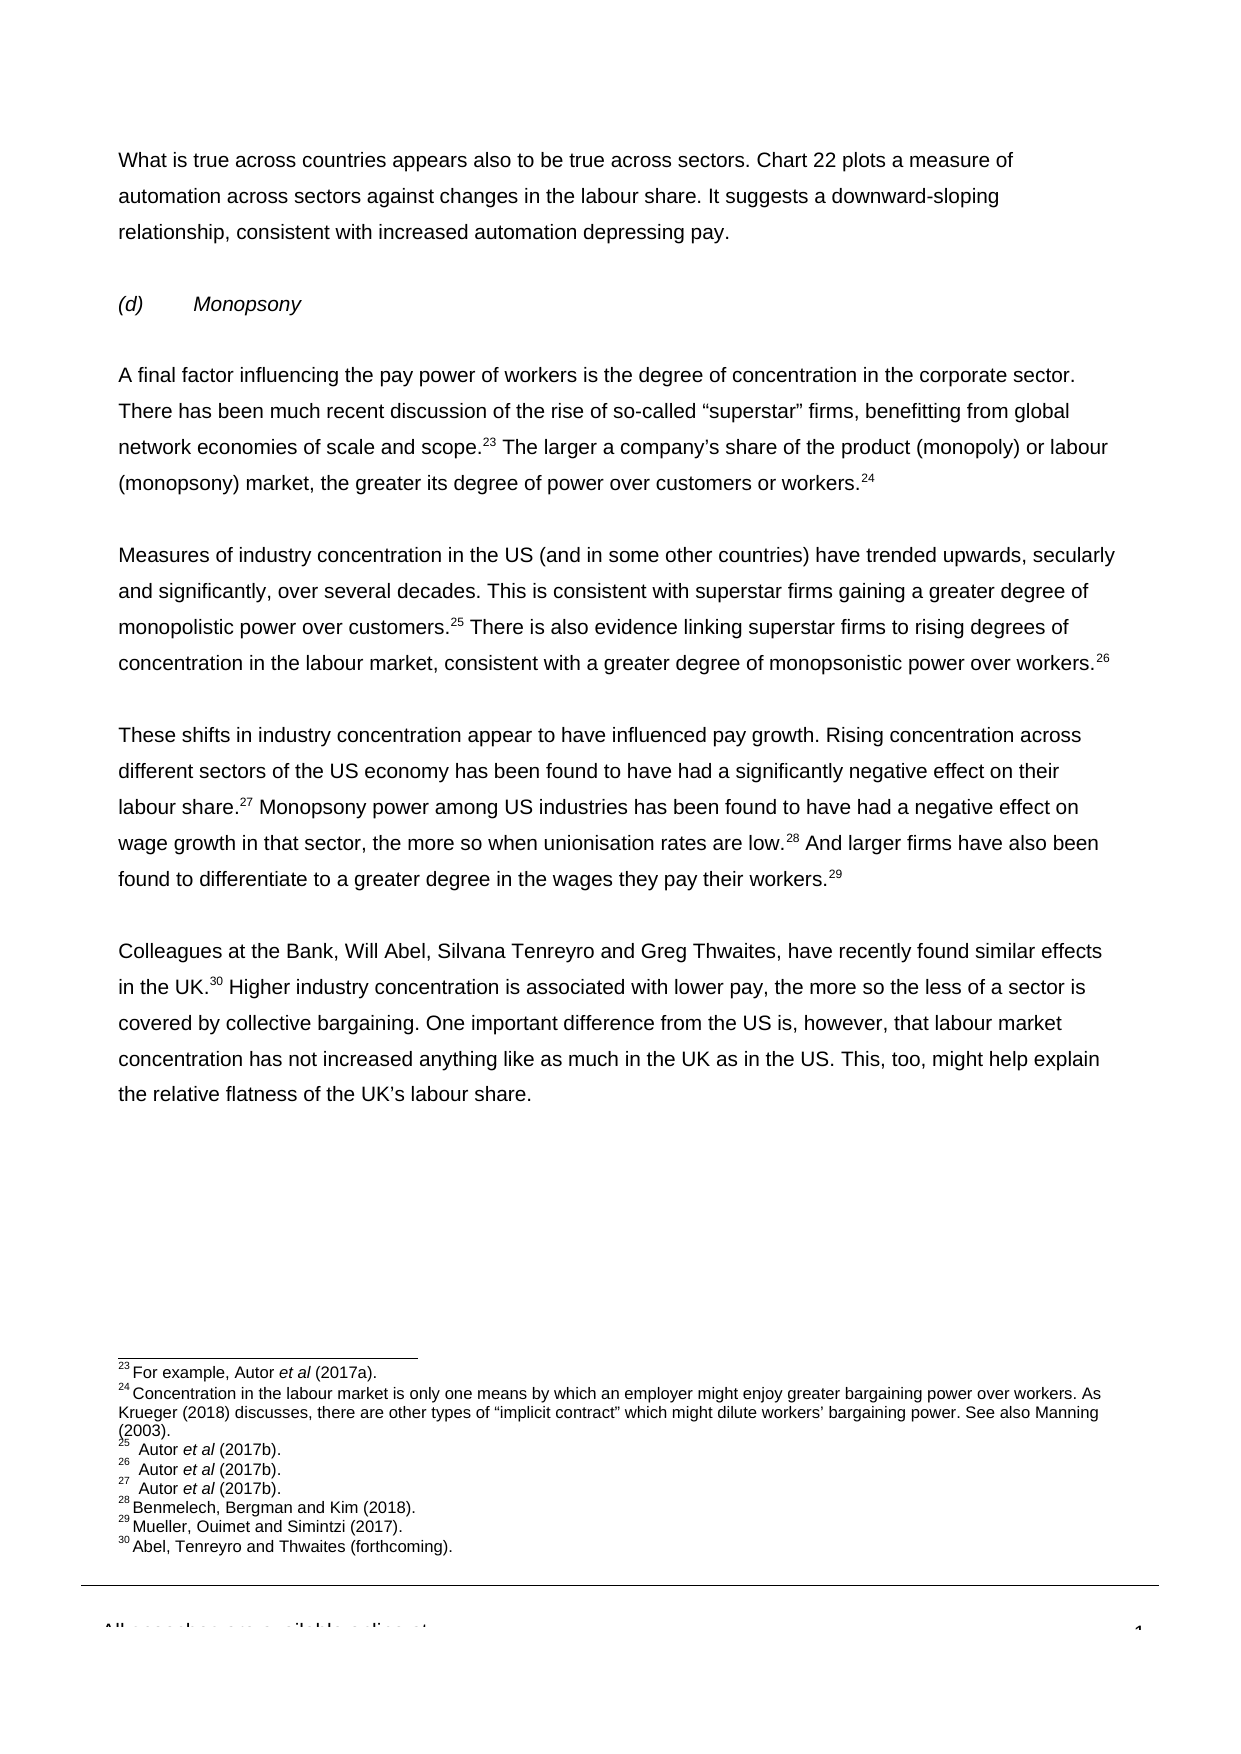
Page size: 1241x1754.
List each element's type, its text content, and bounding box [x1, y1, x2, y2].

text 28 Benmelech, Bergman and Kim (2018). [118, 1498, 1153, 1517]
text What is true across countries appears also to be true across sectors. Chart 22 plots a measure of automation across sectors against changes in the labour share. It suggests a downward-sloping relationship, consistent with increased automation depressing pay. [118, 148, 1058, 244]
text 23 For example, Autor et al (2017a). [118, 1357, 1153, 1383]
text 24 Concentration in the labour market is only one means by which an employer might enjoy greater bargaining power over workers. As Krueger (2018) discusses, there are other types of “implicit contract” which might dilute workers’ bargaining power. See also Manning [118, 1385, 1153, 1423]
text Measures of industry concentration in the US (and in some other countries) have trended upwards, secularly and significantly, over several decades. This is consistent with superstar firms gaining a greater degree of monopolistic power over customers.25 There is also evidence linking superstar firms to rising degrees of concentration in the labour market, consistent with a greater degree of monopsonistic power over workers.26 [118, 543, 1118, 675]
text These shifts in industry concentration appear to have influenced pay growth. Rising concentration across different sectors of the US economy has been found to have had a significantly negative effect on their labour share.27 Monopsony power among US industries has been found to have had a negative effect on wage growth in that sector, the more so when unionisation rates are low.28 And larger firms have also been found to differentiate to a greater degree in the wages they pay their workers.29 [118, 723, 1111, 891]
text 26 Autor et al (2017b). [118, 1459, 1153, 1479]
text 30 Abel, Tenreyro and Thwaites (forthcoming). [118, 1536, 1153, 1557]
text 27 Autor et al (2017b). [118, 1479, 1153, 1498]
text 25 Autor et al (2017b). [118, 1440, 1153, 1459]
text 29 Mueller, Ouimet and Simintzi (2017). [118, 1517, 1153, 1536]
text Colleagues at the Bank, Will Abel, Silvana Tenreyro and Greg Thwaites, have recently found similar effects in the UK.30 Higher industry concentration is associated with lower pay, the more so the less of a sector is covered by collective bargaining. One important difference from the US is, however, that labour market concentration has not increased anything like as much in the UK as in the US. This, too, might help explain the relative flatness of the UK’s labour share. [118, 938, 1111, 1106]
text A final factor influencing the pay power of workers is the degree of concentration in the corporate sector. There has been much recent discussion of the rise of so-called “superstar” firms, benefitting from global network economies of scale and scope.23 The larger a company’s share of the product (monopoly) or labour (monopsony) market, the greater its degree of power over customers or workers.24 [118, 363, 1120, 495]
list Monopsony [118, 291, 1153, 315]
text (2003). [118, 1423, 1153, 1440]
